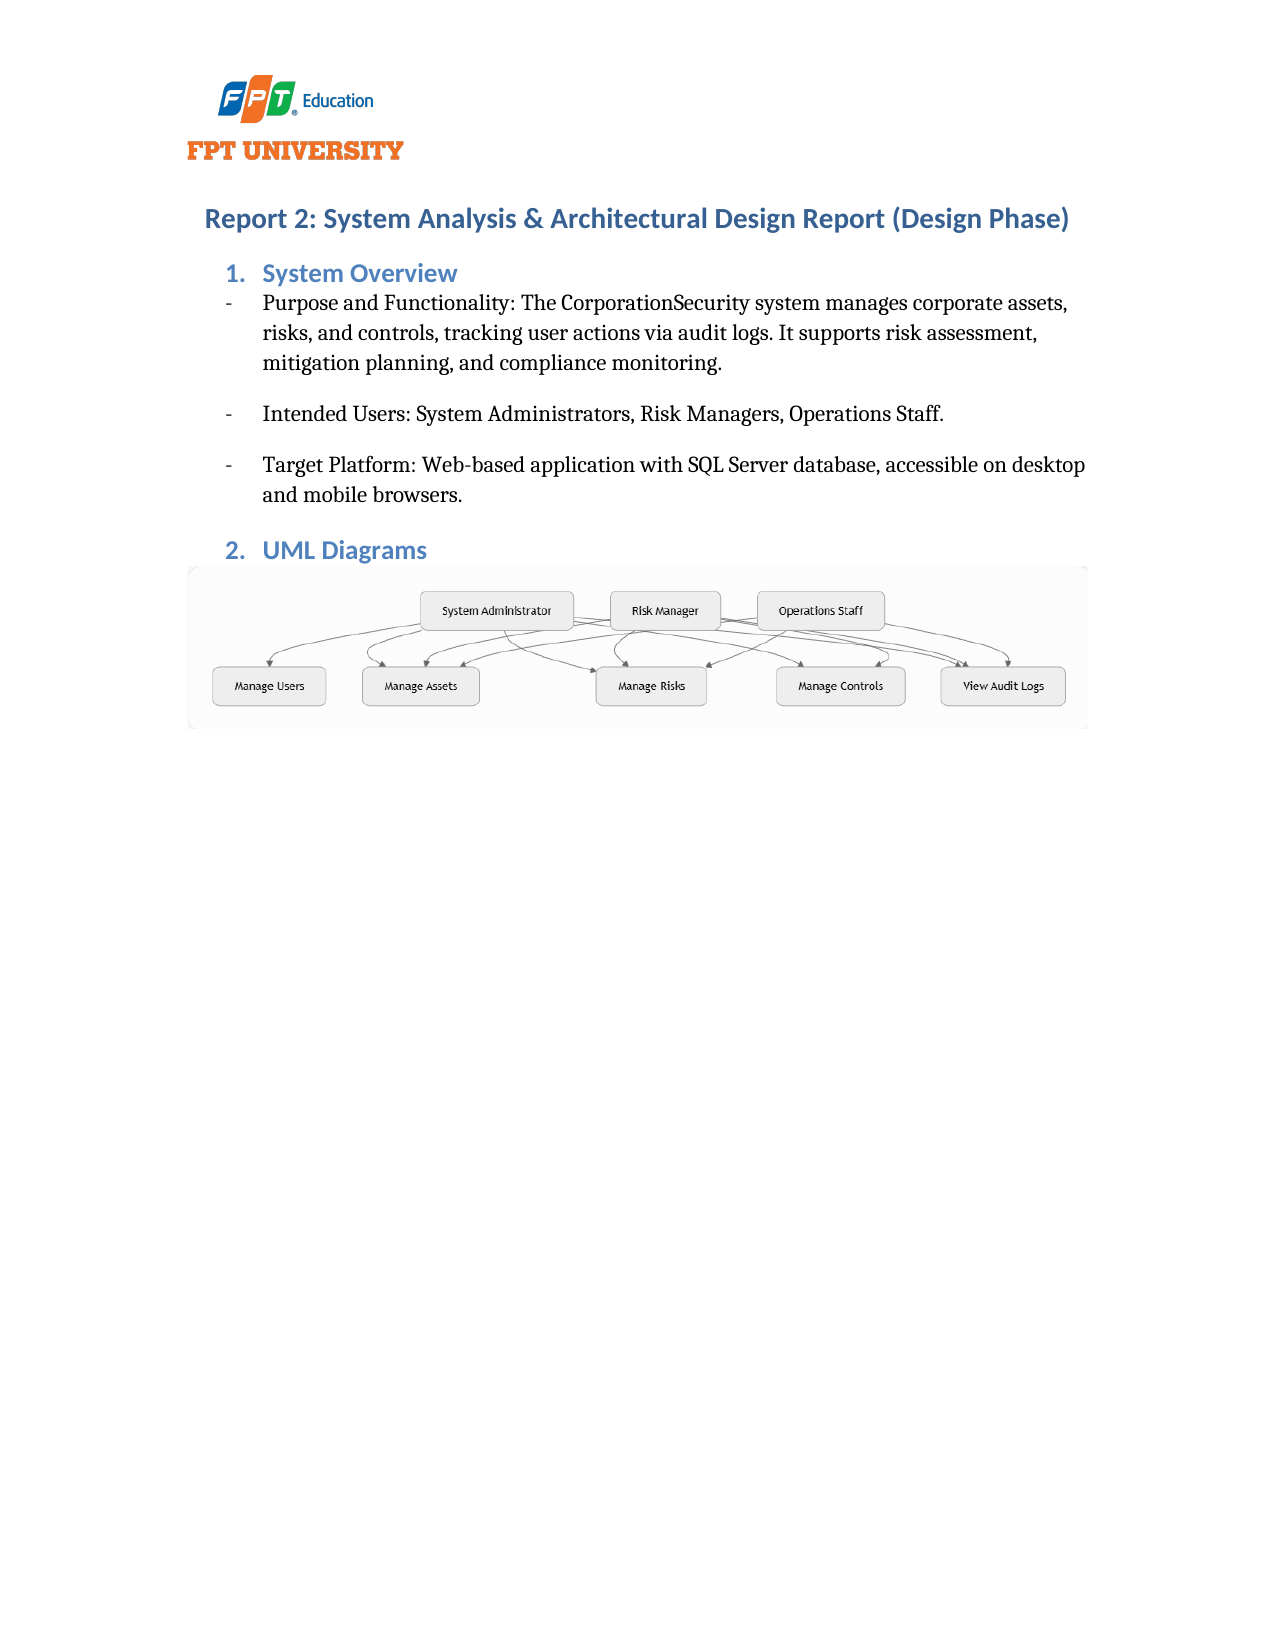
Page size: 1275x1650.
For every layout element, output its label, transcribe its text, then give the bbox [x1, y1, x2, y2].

picture [187, 566, 1088, 729]
subtitle System Overview [225, 256, 1087, 289]
list Intended Users: System Administrators, Risk Managers, Operations Staff. [225, 401, 1087, 427]
subtitle Report 2: System Analysis & Architectural Design Report (Design Phase) [187, 200, 1087, 236]
list Target Platform: Web-based application with SQL Server database, accessible on desktop and mobile browsers. [225, 452, 1087, 508]
subtitle UML Diagrams [225, 533, 1087, 566]
picture [187, 75, 404, 160]
list Purpose and Functionality: The CorporationSecurity system manages corporate assets, risks, and controls, tracking user actions via audit logs. It supports risk assessment, mitigation planning, and compliance monitoring. [225, 289, 1087, 376]
